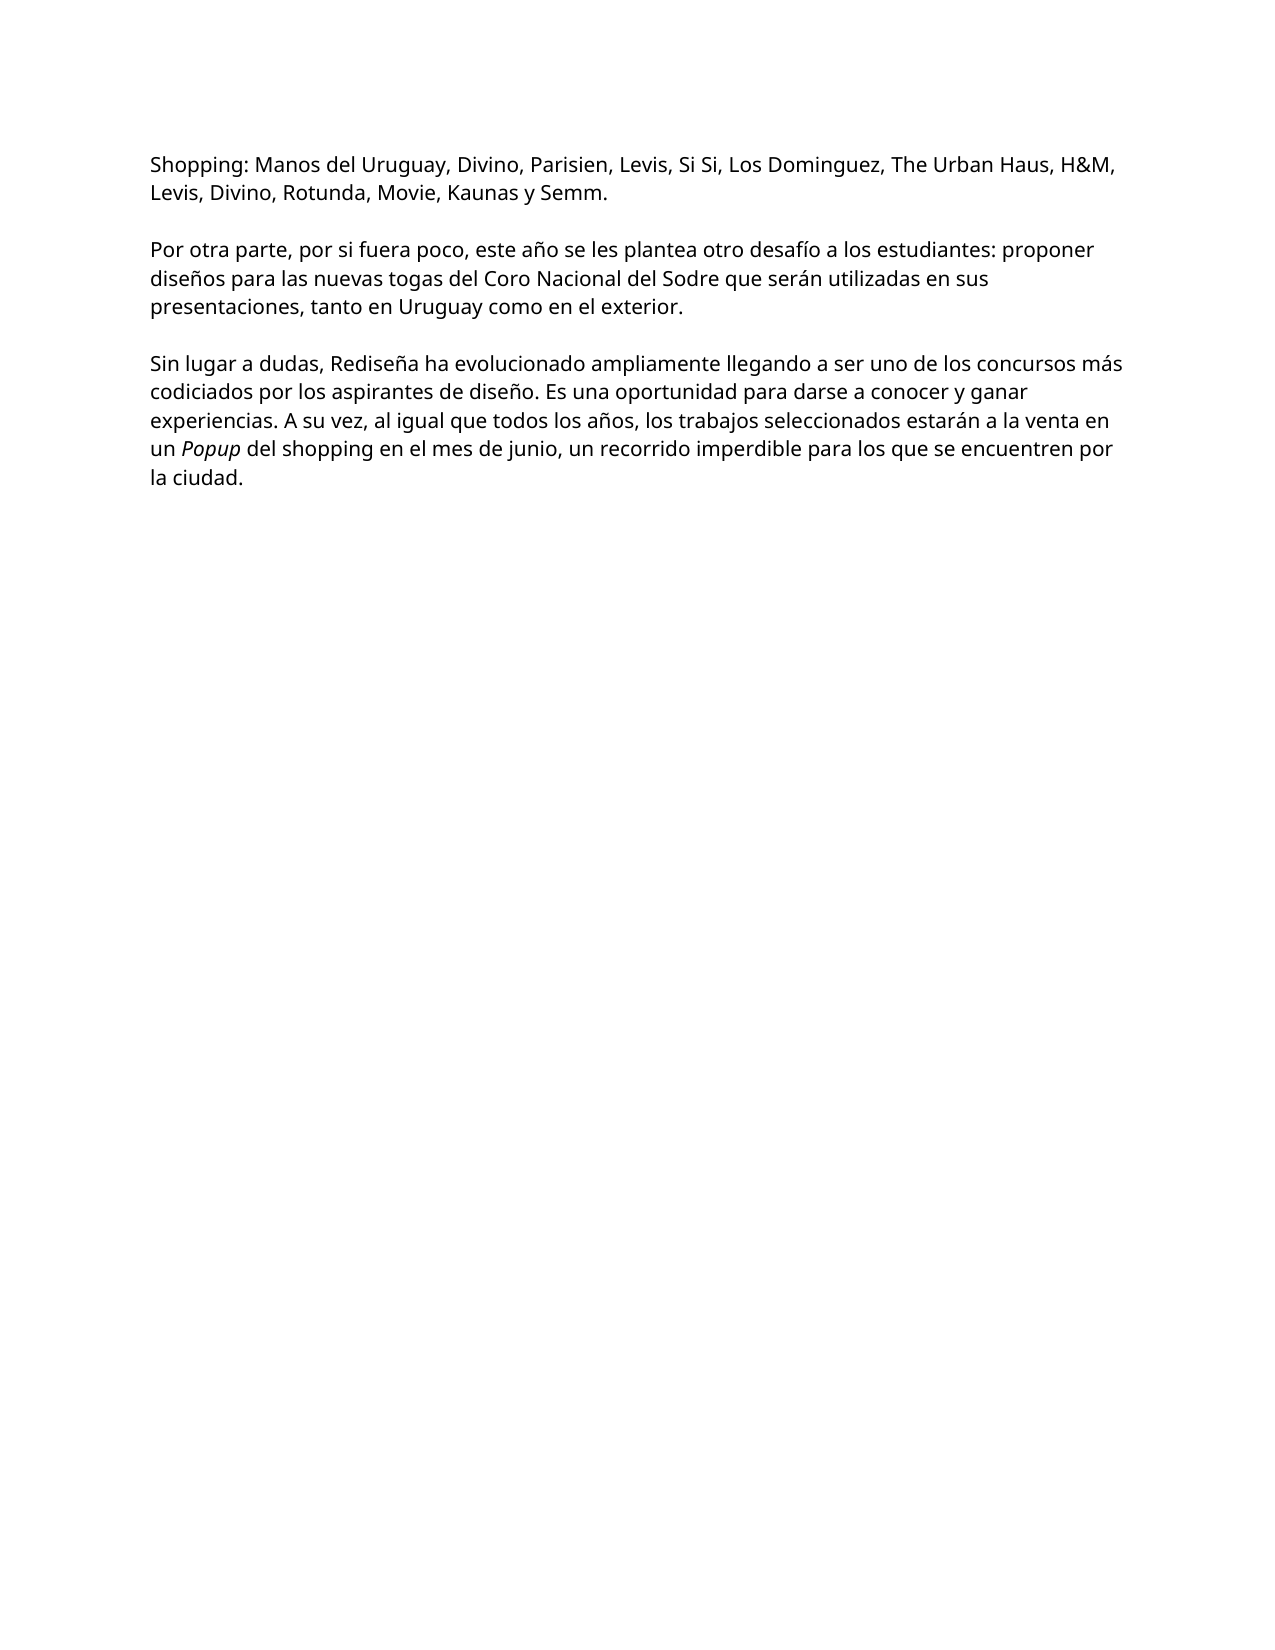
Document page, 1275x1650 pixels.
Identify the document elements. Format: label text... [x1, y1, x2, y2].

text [150, 150, 1125, 207]
text Sin lugar a dudas, Rediseña ha evolucionado ampliamente llegando a ser uno de los concursos más codiciados por los aspirantes de diseño. Es una oportunidad para darse a conocer y ganar experiencias. A su vez, al igual que todos los años, los trabajos seleccionados estarán a la venta en un Popup del shopping en el mes de junio, un recorrido imperdible para los que se encuentren por la ciudad. [150, 349, 1125, 491]
text Por otra parte, por si fuera poco, este año se les plantea otro desafío a los estudiantes: proponer diseños para las nuevas togas del Coro Nacional del Sodre que serán utilizadas en sus presentaciones, tanto en Uruguay como en el exterior. [684, 235, 1125, 321]
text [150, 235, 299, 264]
